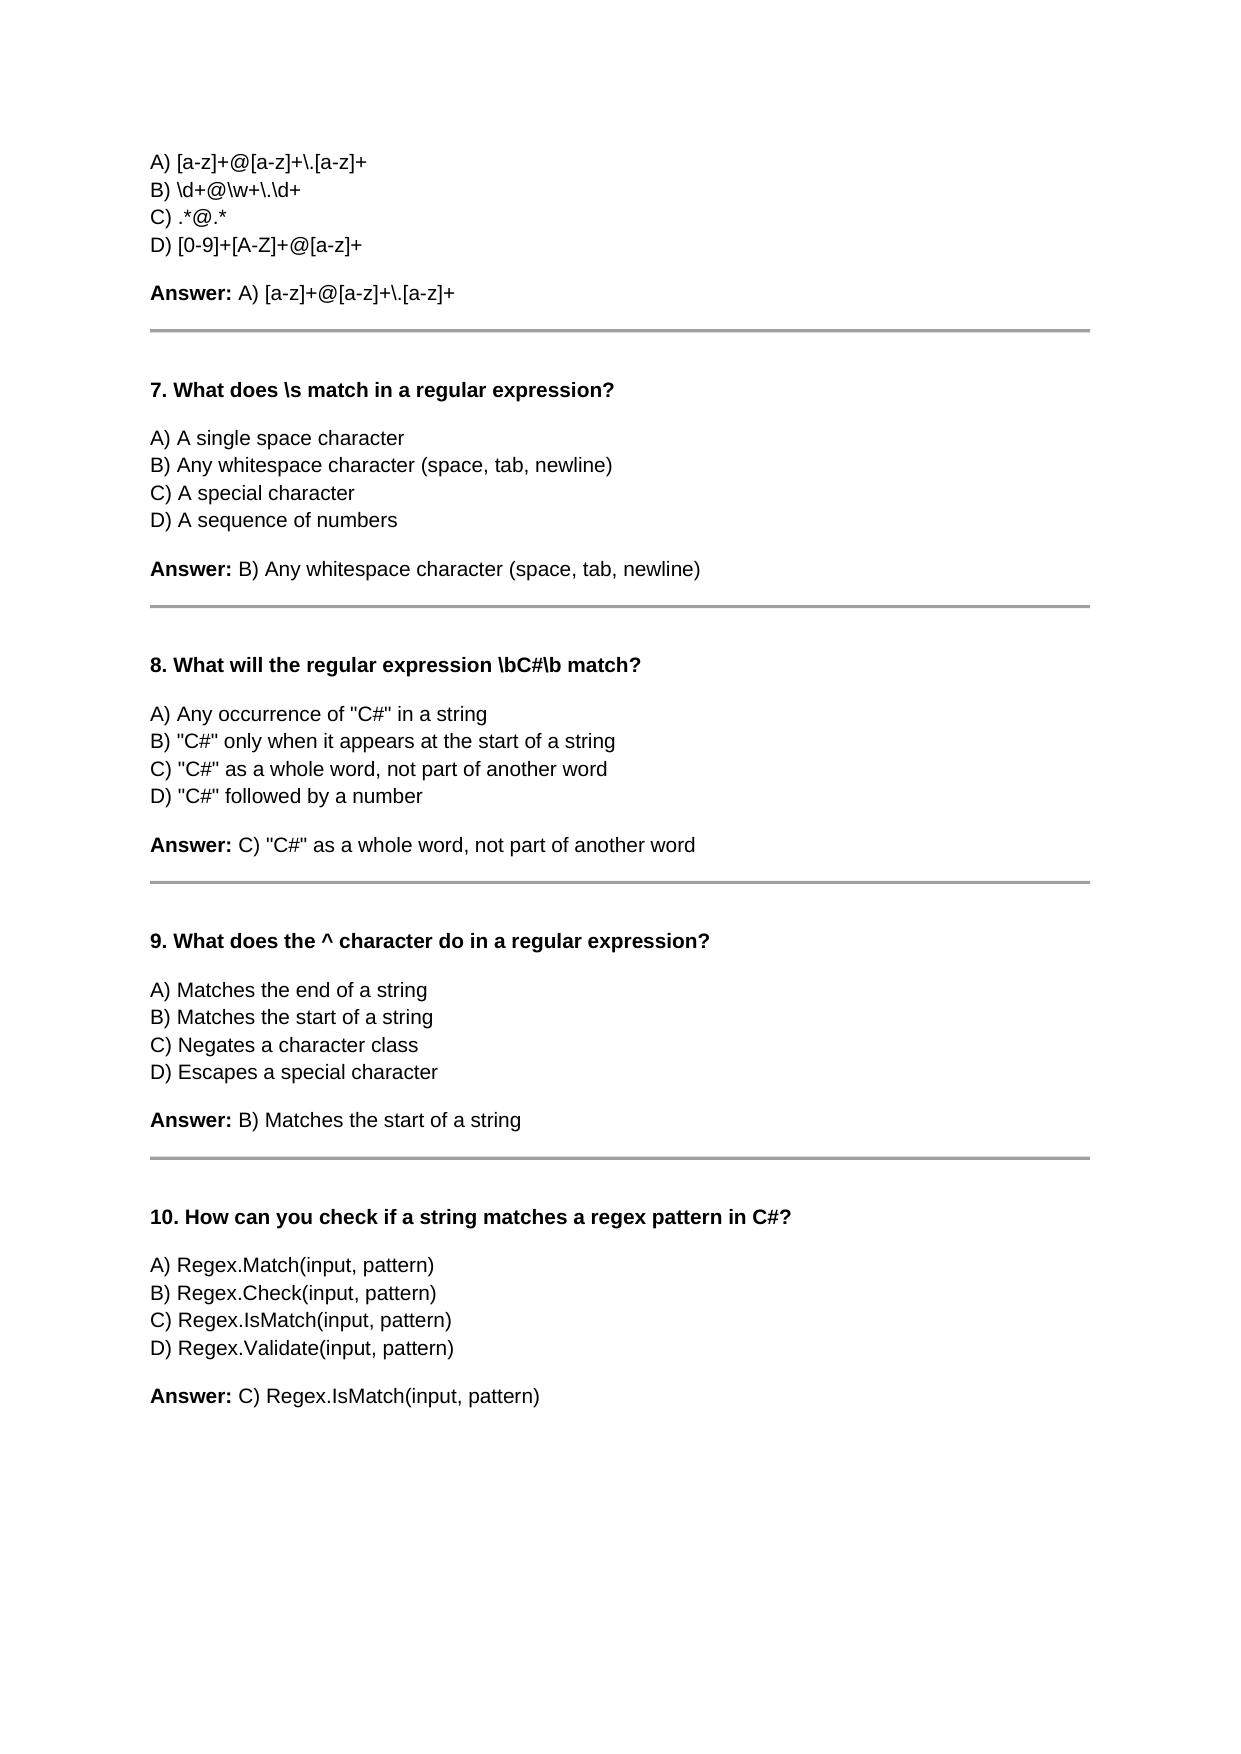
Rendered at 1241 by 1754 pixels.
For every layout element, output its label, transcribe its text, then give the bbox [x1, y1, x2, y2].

text A) Any occurrence of "C#" in a string B) "C#" only when it appears at the start of a string C) "C#" as a whole word, not part of another word D) "C#" followed by a number [150, 702, 1090, 808]
text Answer: B) Matches the start of a string [150, 1108, 1090, 1132]
text 8. What will the regular expression \bC#\b match? [150, 653, 1090, 677]
text 7. What does \s match in a regular expression? [150, 377, 1090, 401]
text A) A single space character B) Any whitespace character (space, tab, newline) C) A special character D) A sequence of numbers [150, 426, 1090, 532]
text Answer: B) Any whitespace character (space, tab, newline) [150, 557, 1090, 581]
text Answer: A) [a-z]+@[a-z]+\.[a-z]+ [150, 281, 1090, 305]
text A) Matches the end of a string B) Matches the start of a string C) Negates a character class D) Escapes a special character [150, 977, 1090, 1084]
text 10. How can you check if a string matches a regex pattern in C#? [150, 1205, 1090, 1229]
text A) [a-z]+@[a-z]+\.[a-z]+ B) \d+@\w+\.\d+ C) .*@.* D) [0-9]+[A-Z]+@[a-z]+ [150, 150, 1090, 256]
text Answer: C) Regex.IsMatch(input, pattern) [150, 1384, 1090, 1408]
text 9. What does the ^ character do in a regular expression? [150, 929, 1090, 953]
text A) Regex.Match(input, pattern) B) Regex.Check(input, pattern) C) Regex.IsMatch(input, pattern) D) Regex.Validate(input, pattern) [150, 1253, 1090, 1360]
text Answer: C) "C#" as a whole word, not part of another word [150, 832, 1090, 856]
